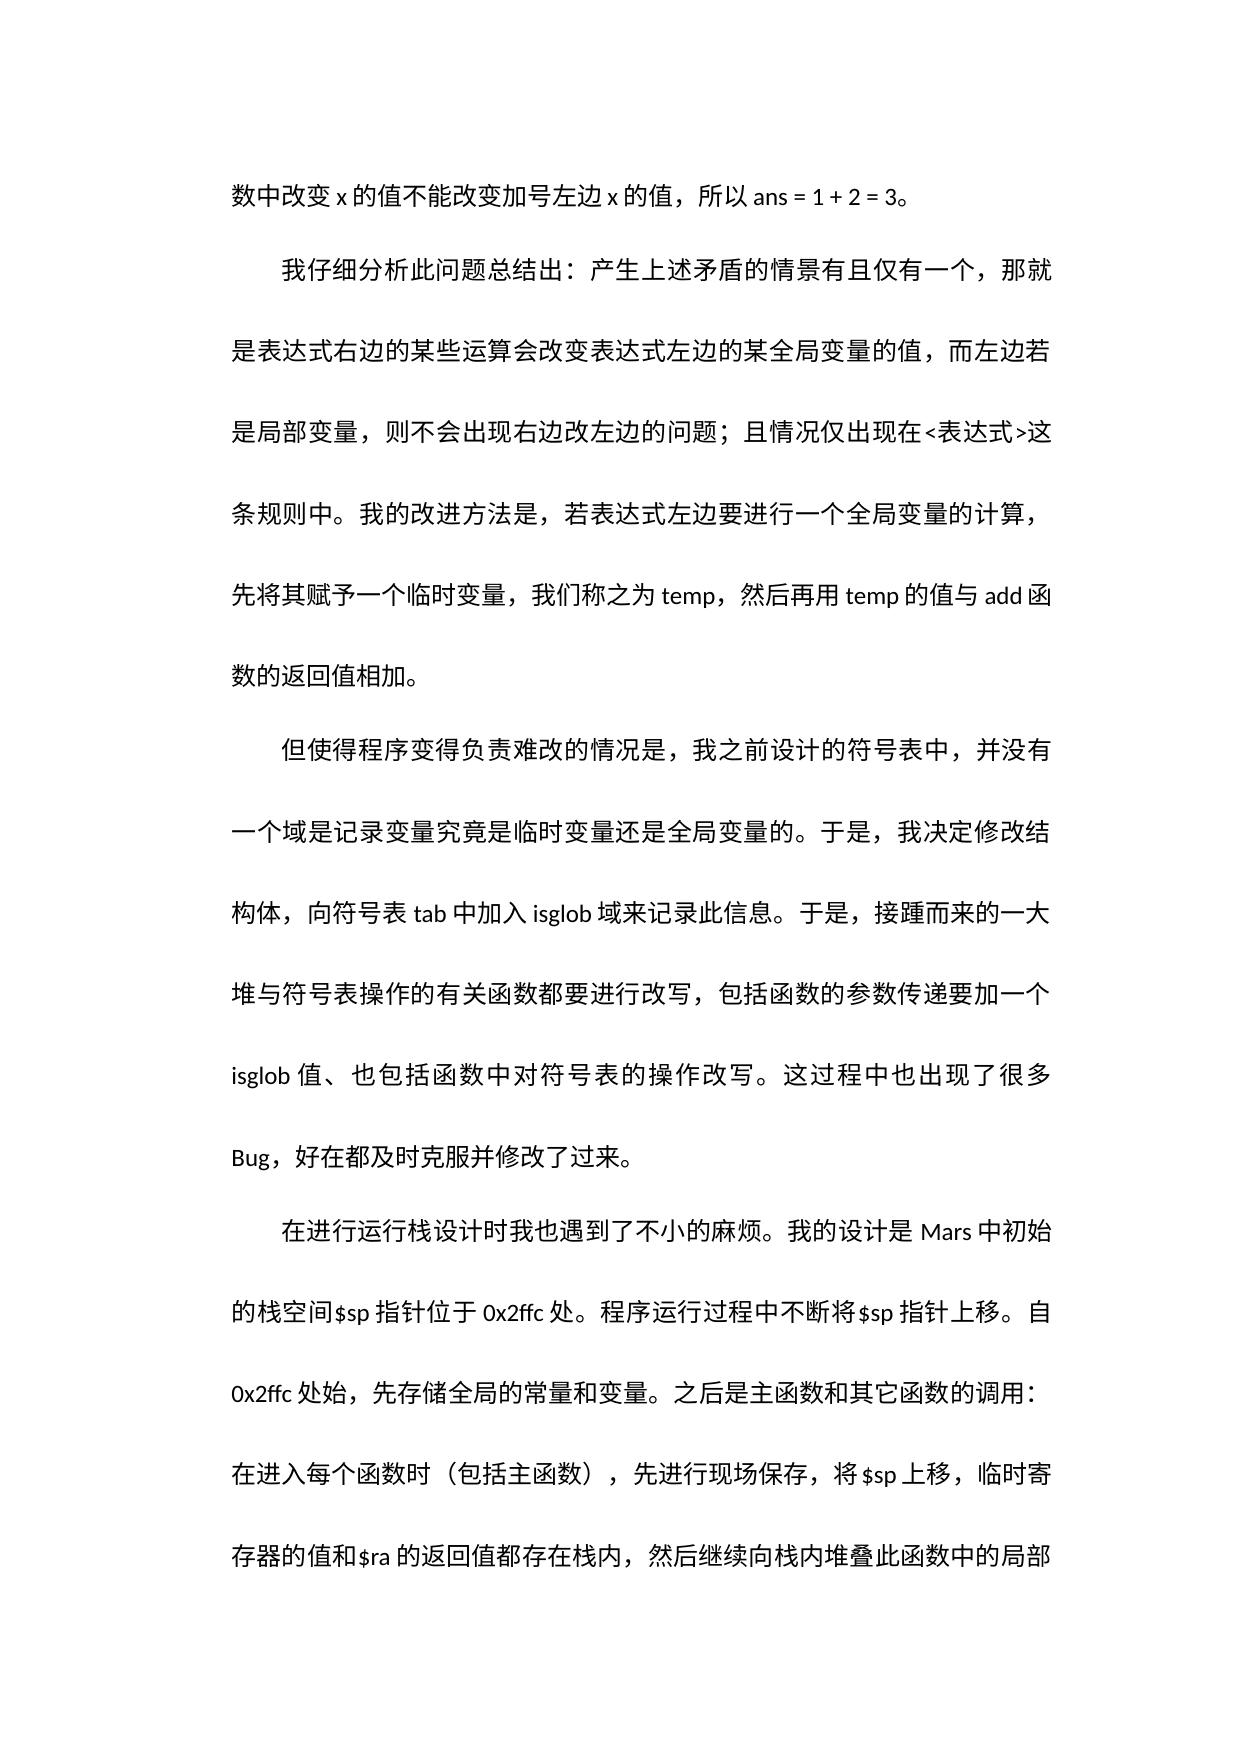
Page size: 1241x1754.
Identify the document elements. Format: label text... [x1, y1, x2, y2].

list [231, 162, 1053, 227]
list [231, 1197, 1053, 1587]
list 我仔细分析此问题总结出：产生上述矛盾的情景有且仅有一个，那就是表达式右边的某些运算会改变表达式左边的某全局变量的值，而左边若是局部变量，则不会出现右边改左边的问题；且情况仅出现在<表达式>这条规则中。我的改进方法是，若表达式左边要进行一个全局变量的计算，先将其赋予一个临时变量，我们称之为temp，然后再用temp的值与add函数的返回值相加。 [231, 236, 1053, 707]
list 但使得程序变得负责难改的情况是，我之前设计的符号表中，并没有一个域是记录变量究竟是临时变量还是全局变量的。于是，我决定修改结构体，向符号表tab中加入isglob域来记录此信息。于是，接踵而来的一大堆与符号表操作的有关函数都要进行改写，包括函数的参数传递要加一个isglob值、也包括函数中对符号表的操作改写。这过程中也出现了很多Bug，好在都及时克服并修改了过来。 [231, 716, 1053, 1188]
